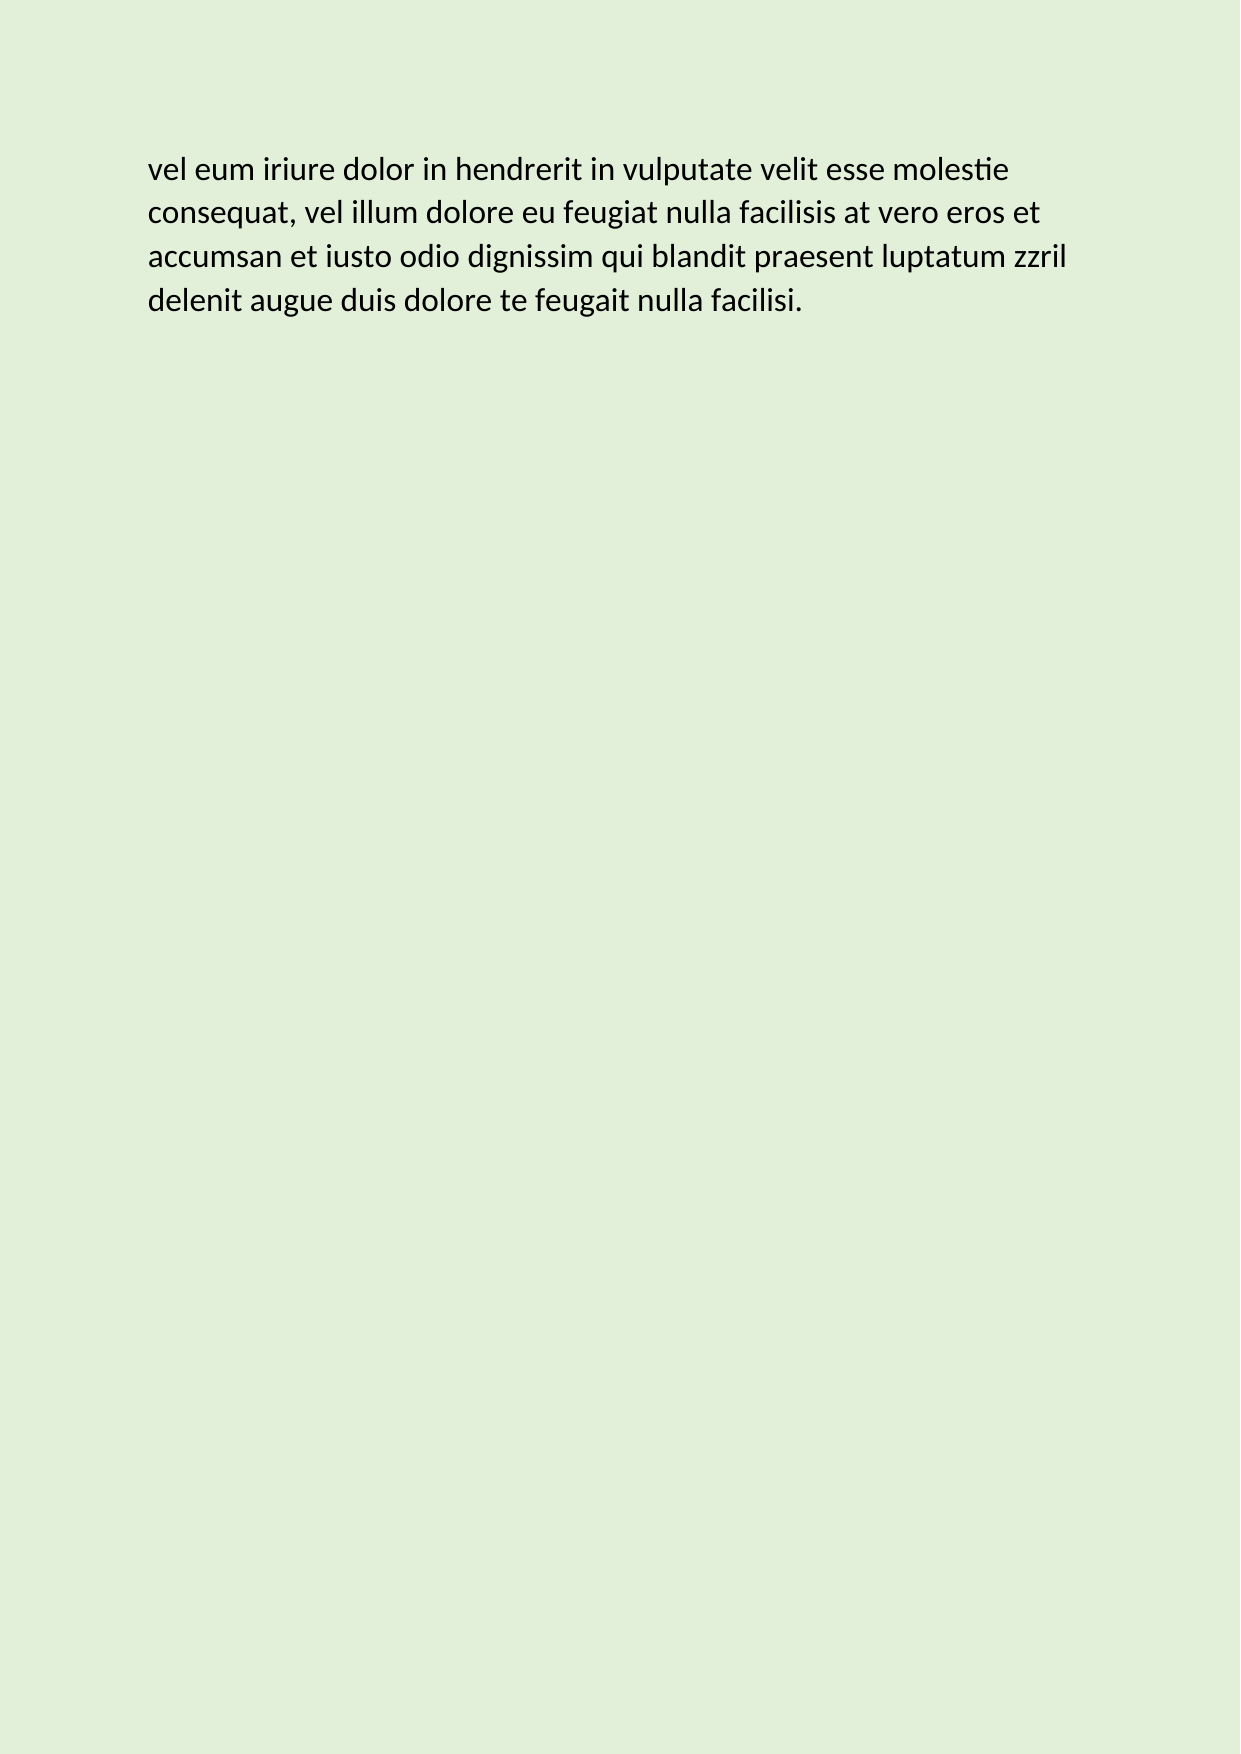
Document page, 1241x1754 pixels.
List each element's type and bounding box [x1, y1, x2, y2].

text [148, 148, 1093, 320]
